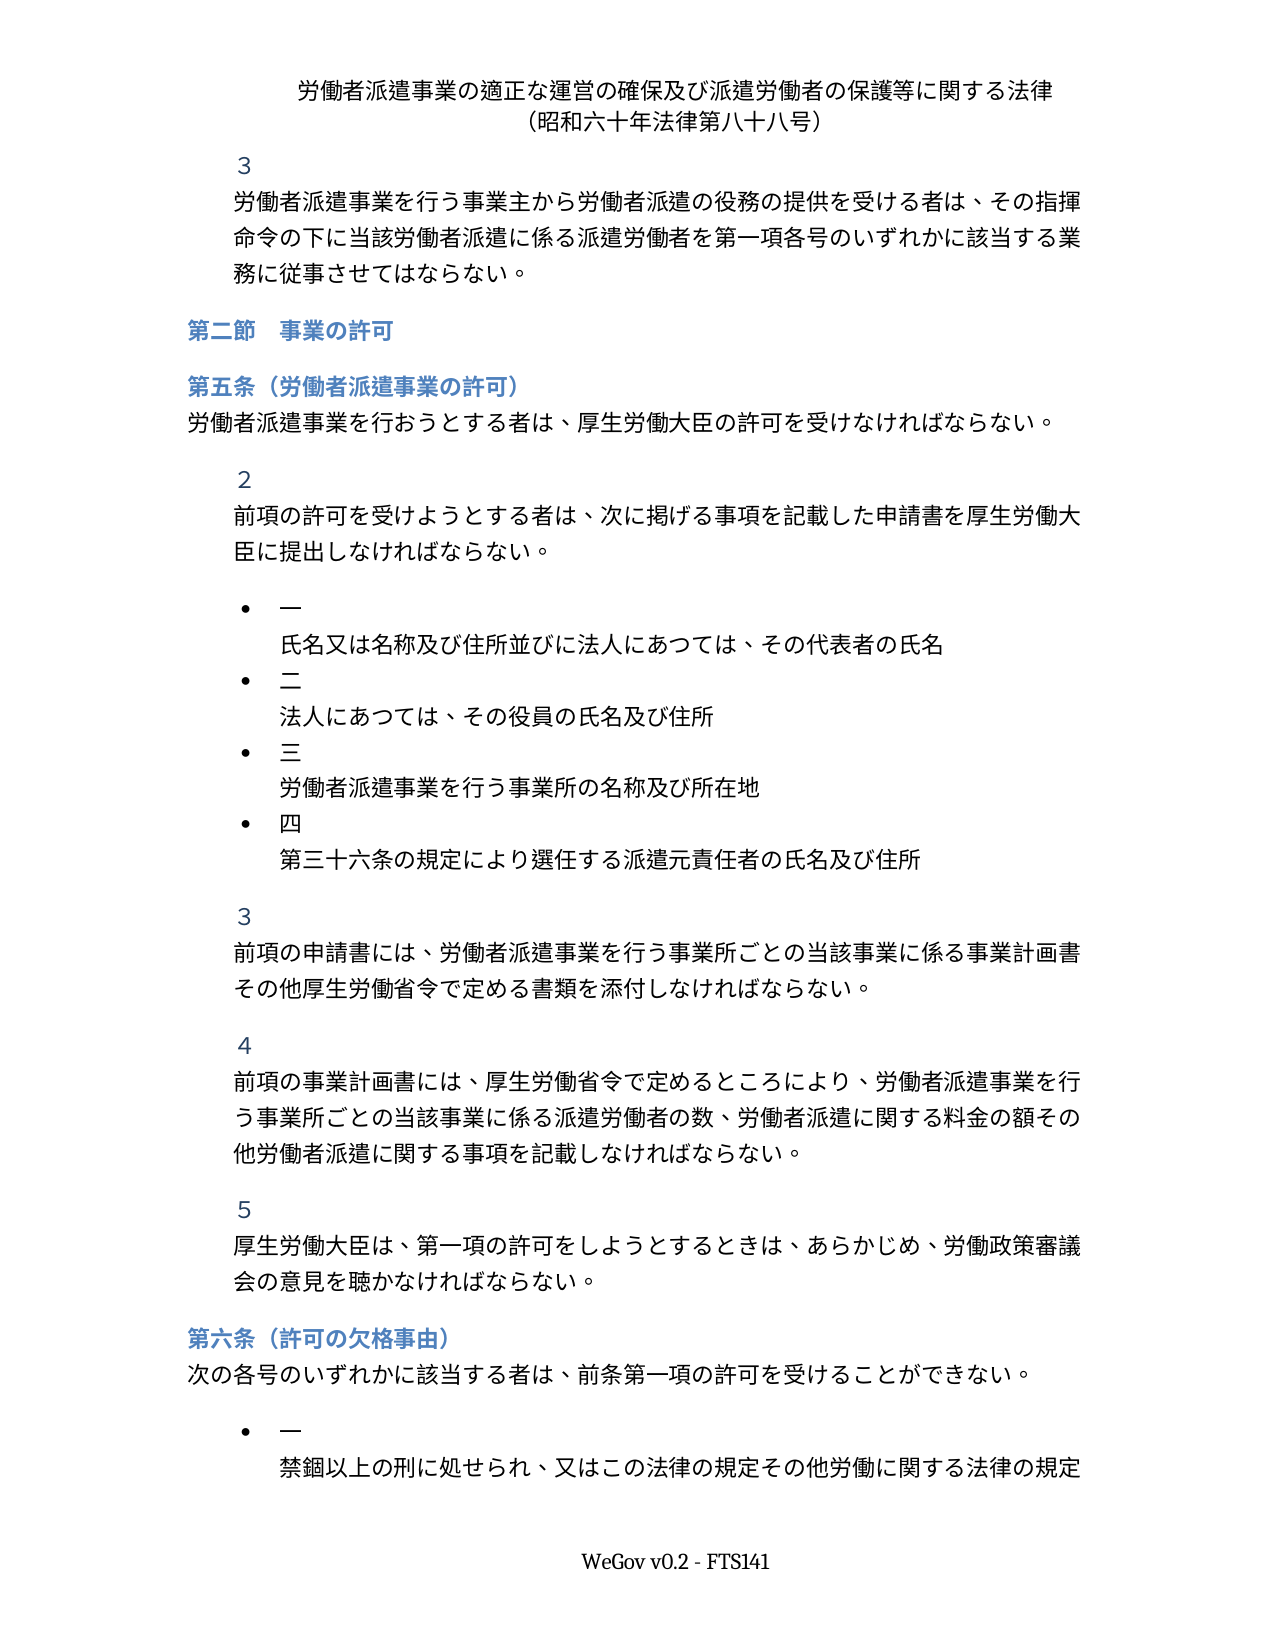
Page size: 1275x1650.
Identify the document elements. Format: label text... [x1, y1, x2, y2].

text 前項の申請書には、労働者派遣事業を行う事業所ごとの当該事業に係る事業計画書その他厚生労働省令で定める書類を添付しなければならない。 [233, 937, 1087, 1004]
subtitle ３ [233, 150, 1087, 181]
subtitle ２ [233, 464, 1087, 495]
text 労働者派遣事業を行う事業主から労働者派遣の役務の提供を受ける者は、その指揮命令の下に当該労働者派遣に係る派遣労働者を第一項各号のいずれかに該当する業務に従事させてはならない。 [233, 186, 1087, 289]
subtitle ４ [233, 1030, 1087, 1061]
text 次の各号のいずれかに該当する者は、前条第一項の許可を受けることができない。 [187, 1359, 1087, 1390]
subtitle 第二節 事業の許可 [187, 314, 1087, 346]
list 四 第三十六条の規定により選任する派遣元責任者の氏名及び住所 [242, 808, 1087, 876]
text 前項の許可を受けようとする者は、次に掲げる事項を記載した申請書を厚生労働大臣に提出しなければならない。 [233, 500, 1087, 567]
list 三 労働者派遣事業を行う事業所の名称及び所在地 [242, 736, 1087, 804]
subtitle ５ [233, 1194, 1087, 1226]
list 一 氏名又は名称及び住所並びに法人にあつては、その代表者の氏名 [242, 593, 1087, 660]
list 二 法人にあつては、その役員の氏名及び住所 [242, 664, 1087, 732]
text 労働者派遣事業を行おうとする者は、厚生労働大臣の許可を受けなければならない。 [187, 407, 1087, 438]
subtitle 第五条（労働者派遣事業の許可） [187, 371, 1087, 403]
text 厚生労働大臣は、第一項の許可をしようとするときは、あらかじめ、労働政策審議会の意見を聴かなければならない。 [233, 1230, 1087, 1297]
subtitle 第六条（許可の欠格事由） [187, 1323, 1087, 1354]
text 前項の事業計画書には、厚生労働省令で定めるところにより、労働者派遣事業を行う事業所ごとの当該事業に係る派遣労働者の数、労働者派遣に関する料金の額その他労働者派遣に関する事項を記載しなければならない。 [233, 1066, 1087, 1169]
subtitle ３ [233, 901, 1087, 932]
